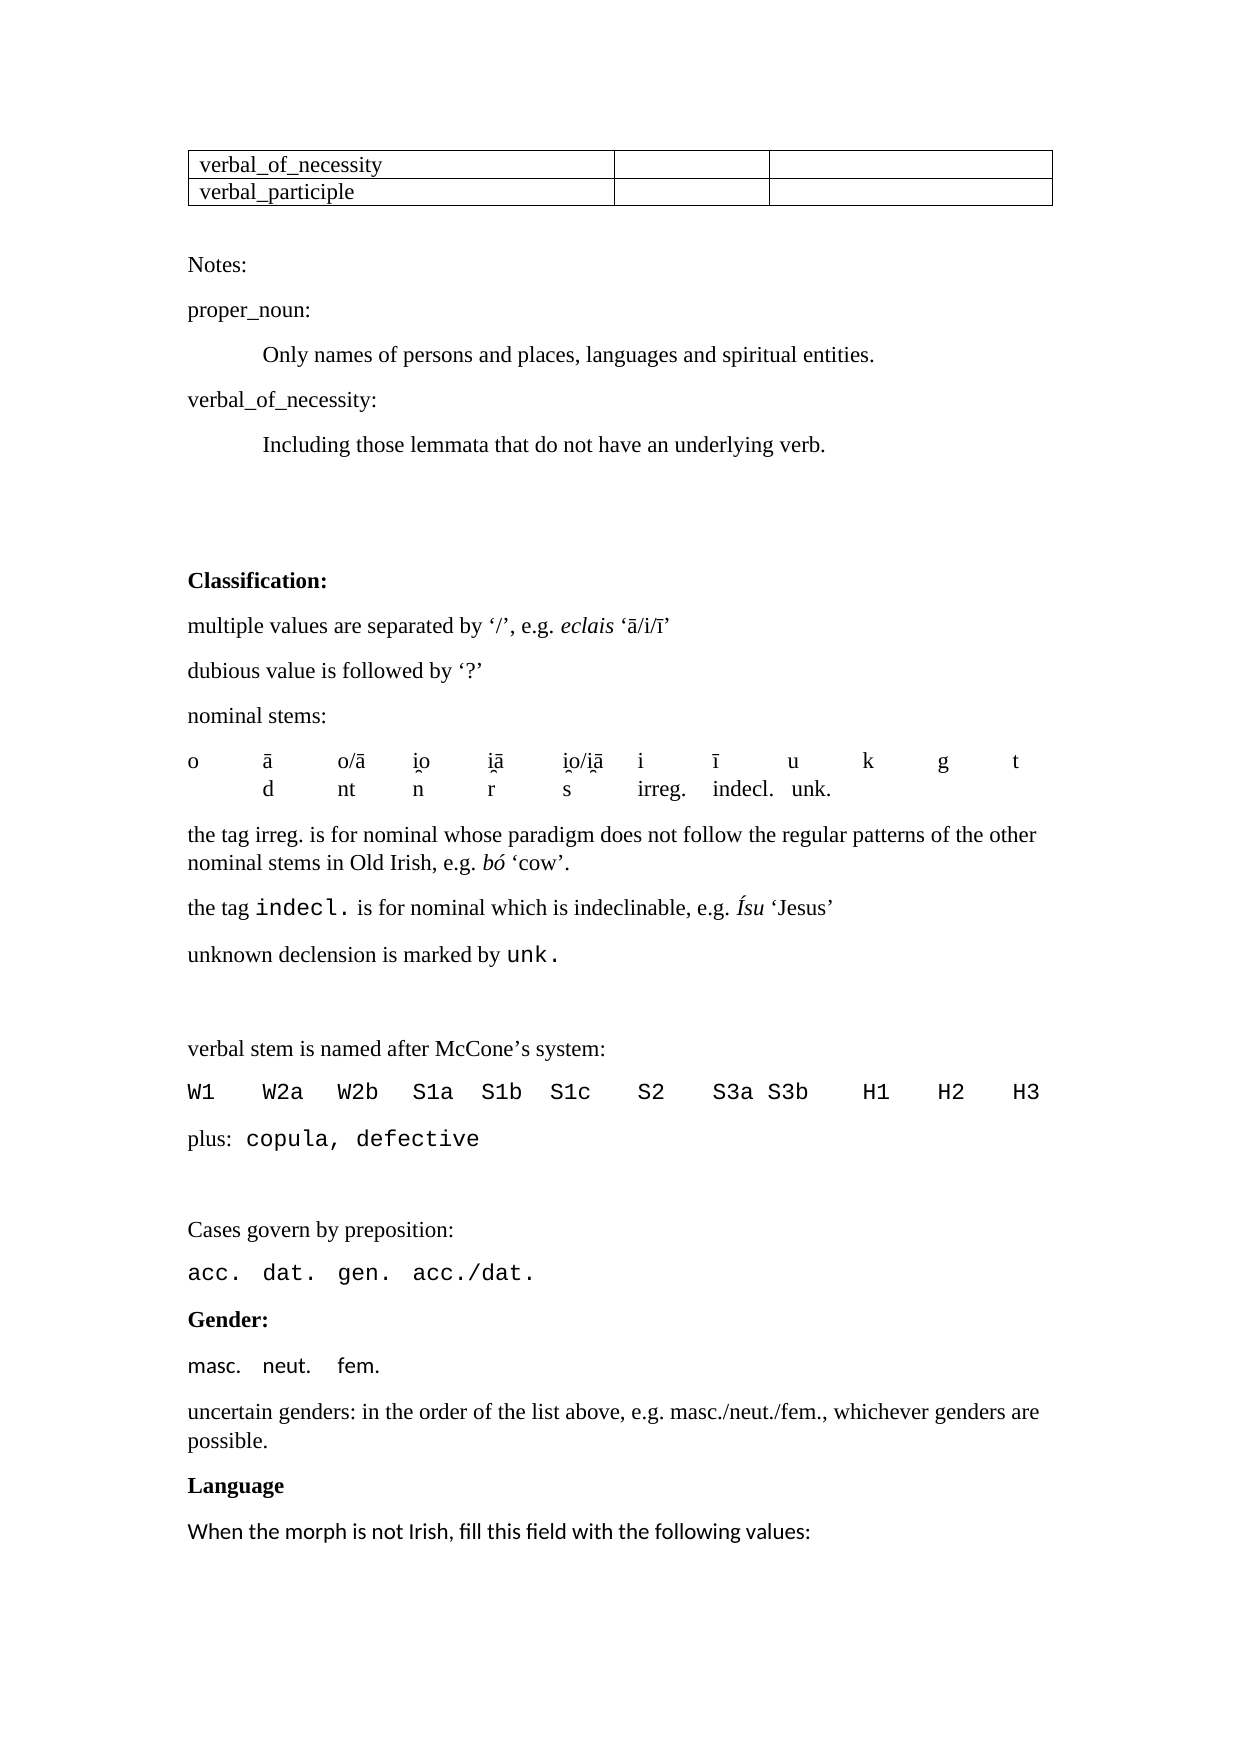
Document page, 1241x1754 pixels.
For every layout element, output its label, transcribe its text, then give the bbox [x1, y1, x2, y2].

text verbal_of_necessity: [187, 386, 1053, 413]
text plus: copula, defective [187, 1125, 1053, 1153]
list Classification: [187, 567, 1053, 593]
text verbal stem is named after McCone’s system: [187, 1035, 1053, 1062]
text When the morph is not Irish, fill this field with the following values: [187, 1517, 1053, 1545]
text the tag irreg. is for nominal whose paradigm does not follow the regular patterns of the other nominal stems in Old Irish, e.g. bó ‘cow’. [187, 821, 1053, 875]
text multiple values are separated by ‘/’, e.g. eclais ‘ā/i/ī’ [187, 612, 1053, 638]
text uncertain genders: in the order of the list above, e.g. masc./neut./fem., whichever genders are possible. [187, 1398, 1053, 1453]
list Gender: [187, 1306, 1053, 1333]
text W1 W2a W2b S1a S1b S1c S2 S3a S3b H1 H2 H3 [187, 1080, 1053, 1106]
list Language [187, 1472, 1053, 1498]
table_cell [615, 151, 769, 177]
text Only names of persons and places, languages and spiritual entities. [187, 341, 1053, 367]
table_cell [770, 179, 1052, 205]
text Notes: [187, 251, 1053, 277]
table_cell verbal_participle [189, 179, 614, 205]
text Including those lemmata that do not have an underlying verb. [187, 431, 1053, 458]
table_cell [615, 179, 769, 205]
text acc. dat. gen. acc./dat. [187, 1262, 1053, 1288]
text unknown declension is marked by unk. [187, 941, 1053, 969]
text Cases govern by preposition: [187, 1217, 1053, 1243]
text o ā o/ā i̯o i̯ā i̯o/i̯ā i ī u k g t d nt n r s irreg. indecl. unk. [187, 747, 1053, 802]
text dubious value is followed by ‘?’ [187, 657, 1053, 683]
text nominal stems: [187, 702, 1053, 728]
text masc. neut. fem. [187, 1351, 1053, 1379]
table_cell verbal_of_necessity [189, 151, 614, 177]
text the tag indecl. is for nominal which is indeclinable, e.g. Ísu ‘Jesus’ [187, 894, 1053, 922]
text proper_noun: [187, 296, 1053, 322]
table_cell [770, 151, 1052, 177]
